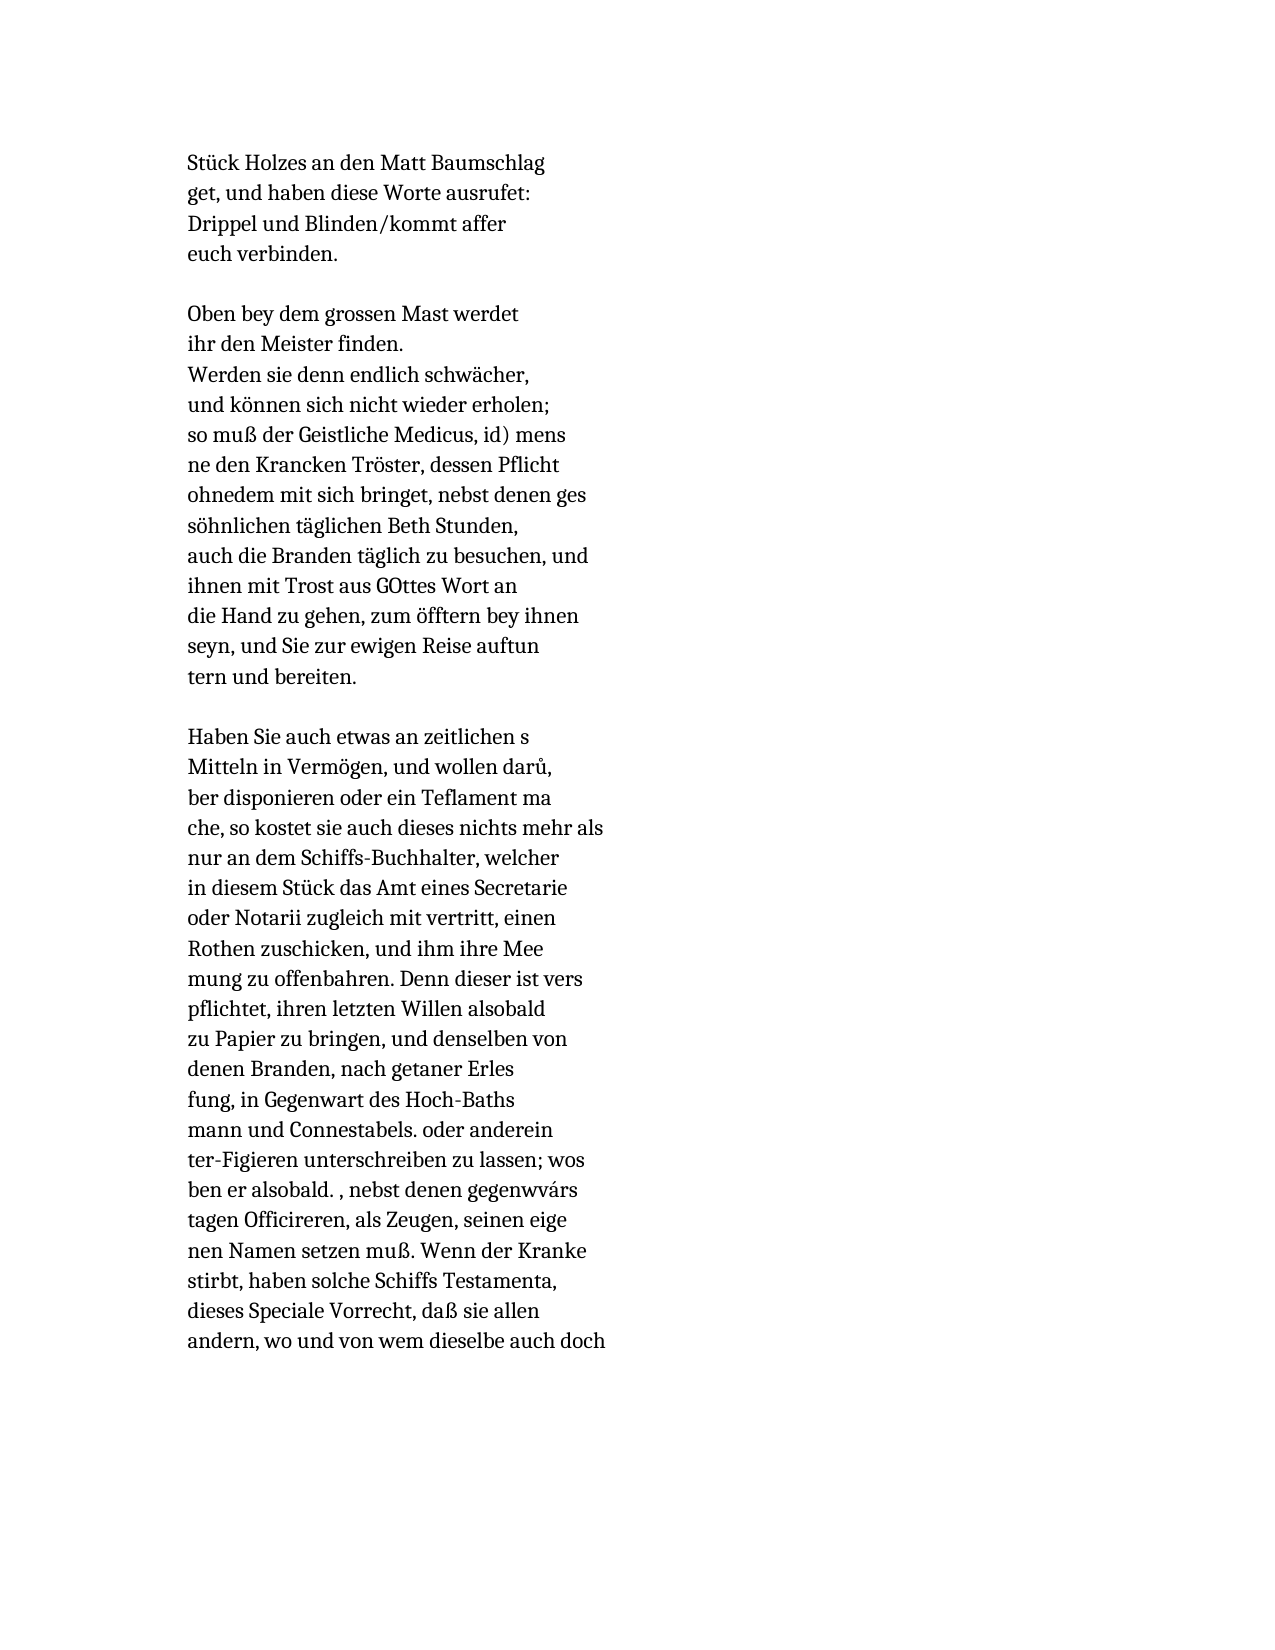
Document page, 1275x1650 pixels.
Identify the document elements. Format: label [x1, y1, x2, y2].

text [187, 150, 1087, 1385]
